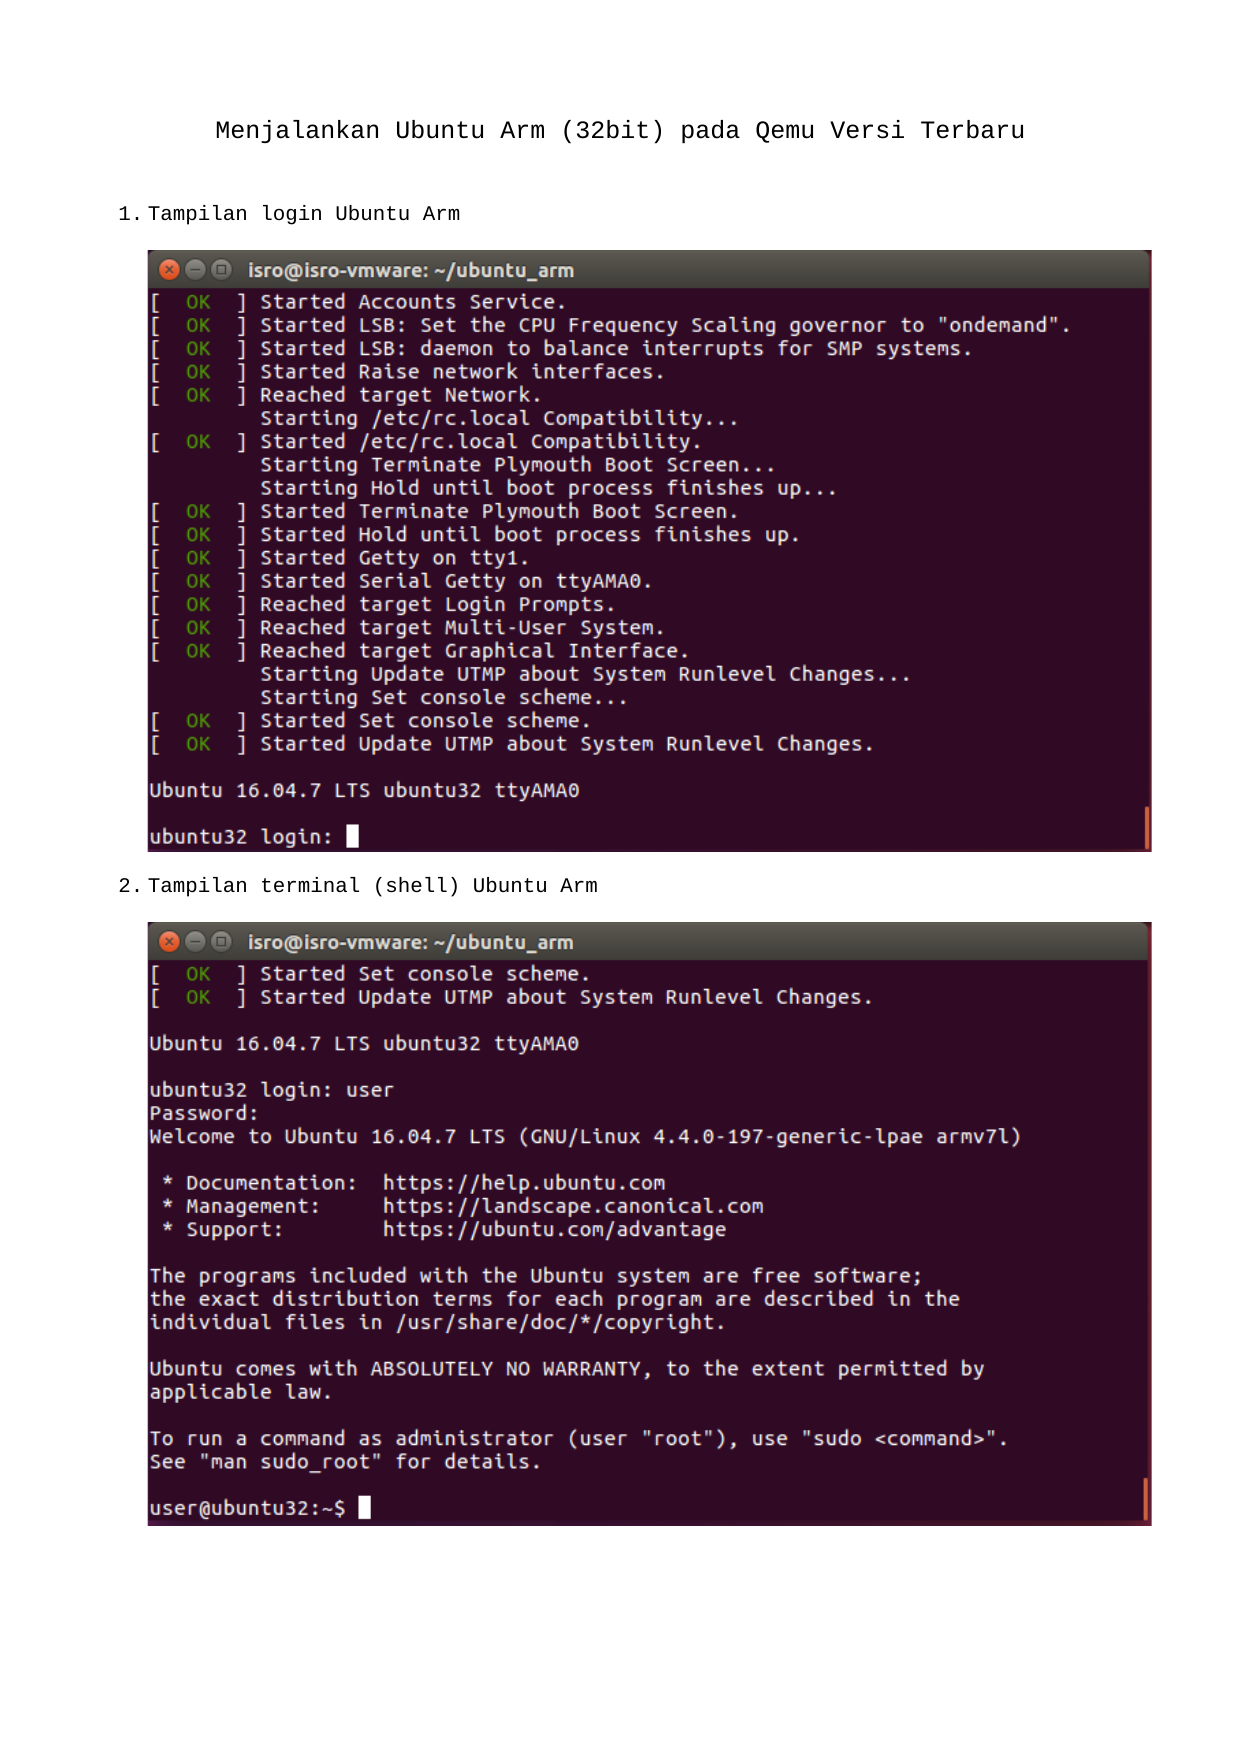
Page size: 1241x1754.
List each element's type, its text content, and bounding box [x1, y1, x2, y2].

picture [147, 922, 1152, 1526]
picture [147, 250, 1152, 852]
text Menjalankan Ubuntu Arm (32bit) pada Qemu Versi Terbaru [118, 118, 1122, 146]
list Tampilan terminal (shell) Ubuntu Arm [118, 875, 1122, 899]
list Tampilan login Ubuntu Arm [118, 203, 1122, 227]
